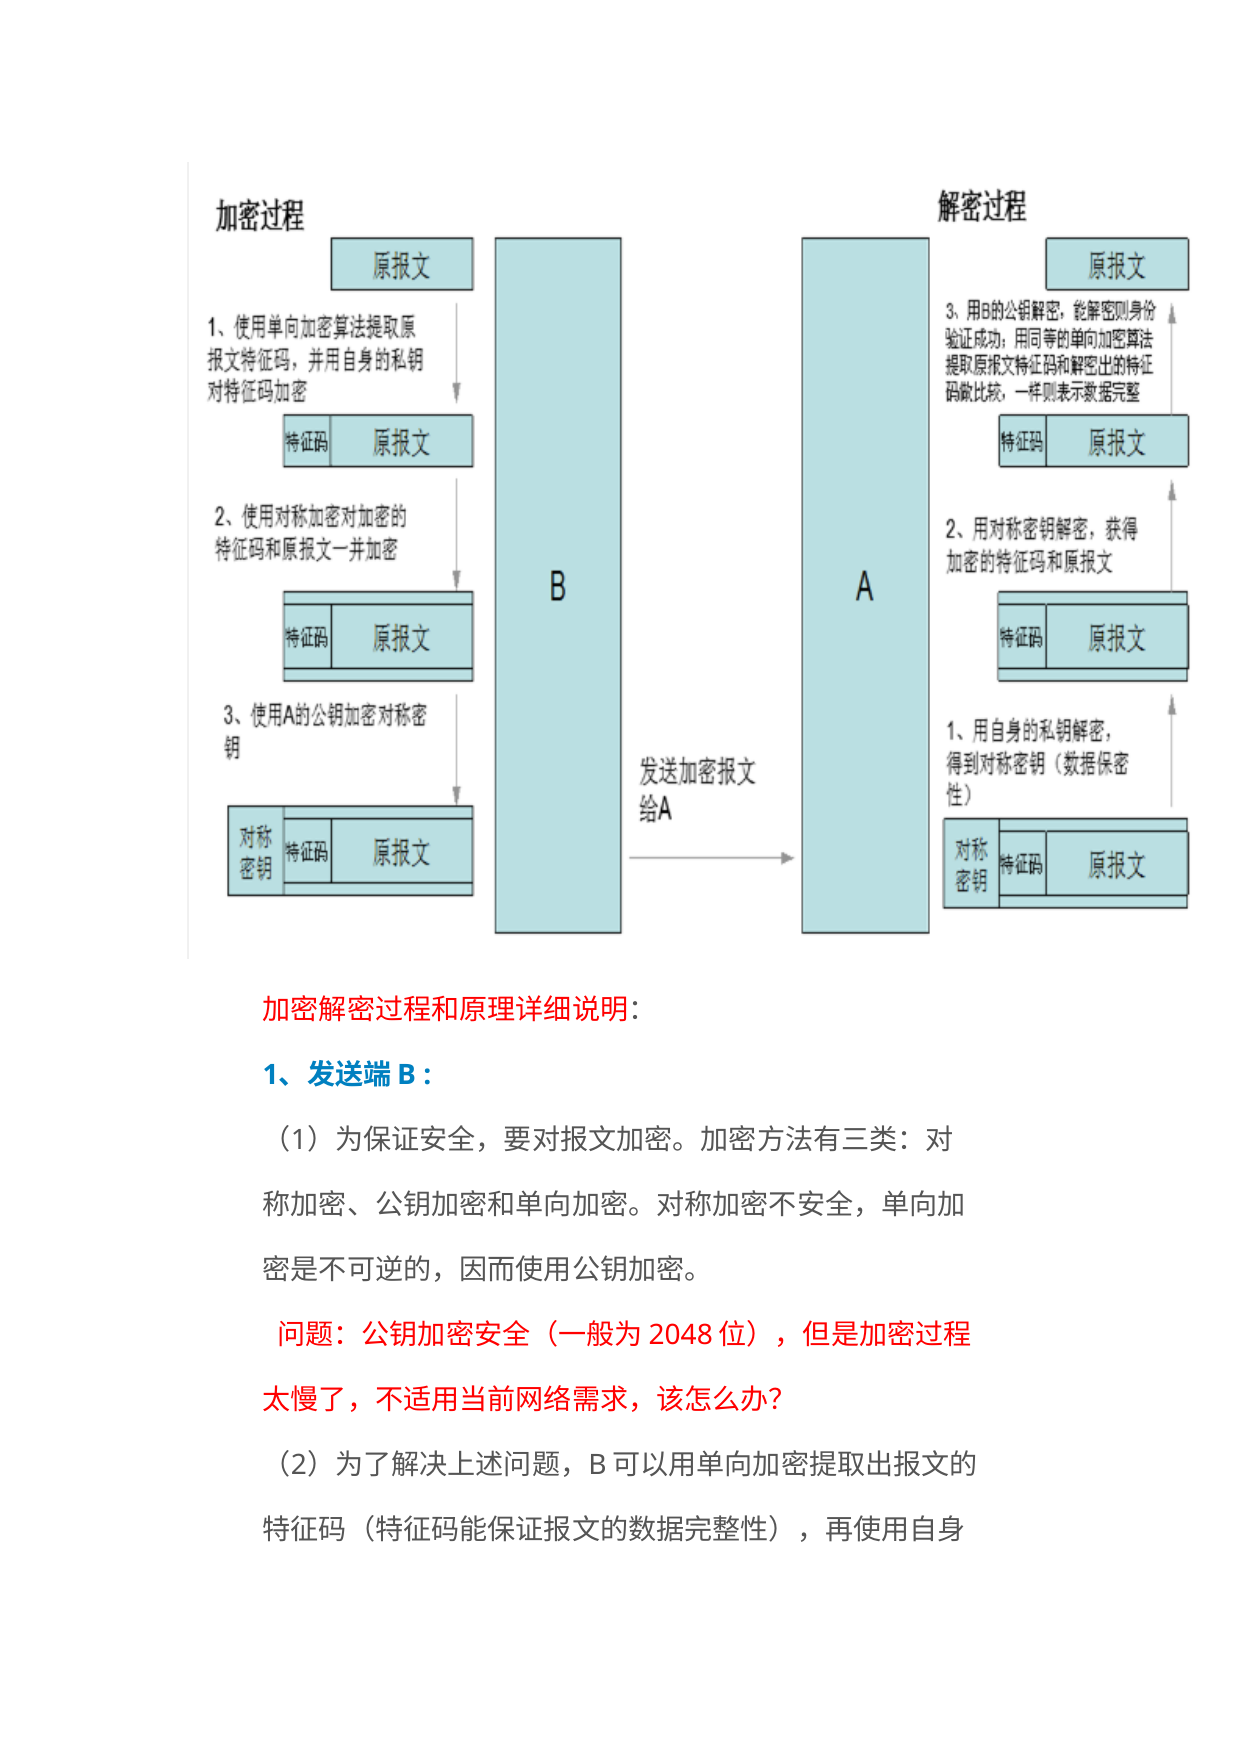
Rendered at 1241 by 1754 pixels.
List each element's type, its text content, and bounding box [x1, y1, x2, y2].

text （1）为保证安全，要对报文加密。加密方法有三类：对称加密、公钥加密和单向加密。对称加密不安全，单向加密是不可逆的，因而使用公钥加密。 [262, 1104, 978, 1299]
picture [187, 162, 1199, 959]
text 问题：公钥加密安全（一般为2048位），但是加密过程太慢了，不适用当前网络需求，该怎么办？ [262, 1299, 978, 1429]
text 1、发送端B : [262, 1039, 978, 1104]
text 加密解密过程和原理详细说明： [262, 974, 978, 1039]
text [262, 1429, 978, 1559]
